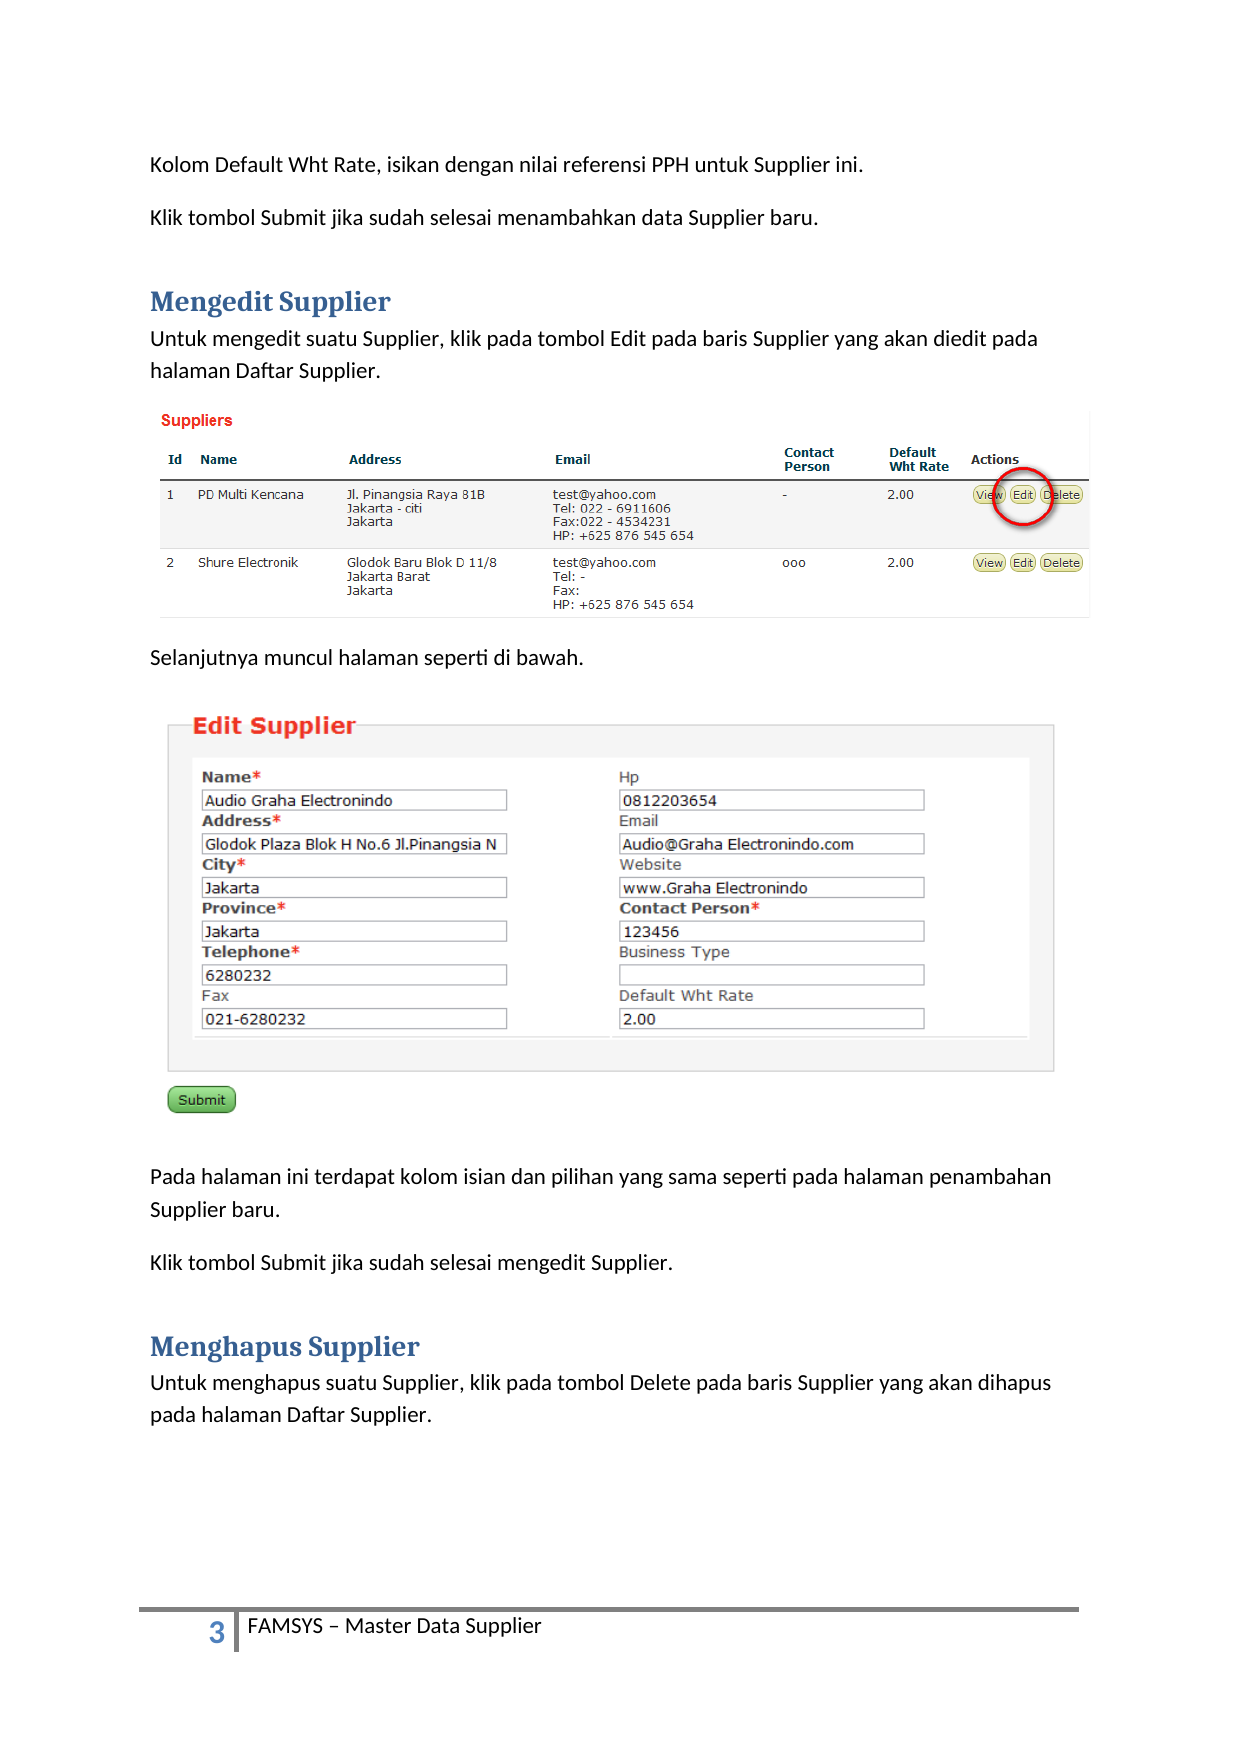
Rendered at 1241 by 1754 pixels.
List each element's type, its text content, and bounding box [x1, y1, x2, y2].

text Kolom Default Wht Rate, isikan dengan nilai referensi PPH untuk Supplier ini. [150, 150, 1090, 178]
text Klik tombol Submit jika sudah selesai menambahkan data Supplier baru. [150, 203, 1090, 231]
text Pada halaman ini terdapat kolom isian dan pilihan yang sama seperti pada halaman penambahan Supplier baru. [150, 1162, 1090, 1223]
picture [150, 695, 1091, 1138]
text Untuk mengedit suatu Supplier, klik pada tombol Edit pada baris Supplier yang akan diedit pada halaman Daftar Supplier. [150, 324, 1090, 384]
text Untuk menghapus suatu Supplier, klik pada tombol Delete pada baris Supplier yang akan dihapus pada halaman Daftar Supplier. [150, 1368, 1090, 1429]
subtitle Mengedit Supplier [150, 285, 1090, 319]
subtitle Menghapus Supplier [150, 1330, 1090, 1363]
text Selanjutnya muncul halaman seperti di bawah. [150, 643, 1090, 671]
picture [150, 408, 1091, 618]
text Klik tombol Submit jika sudah selesai mengedit Supplier. [150, 1248, 1090, 1276]
